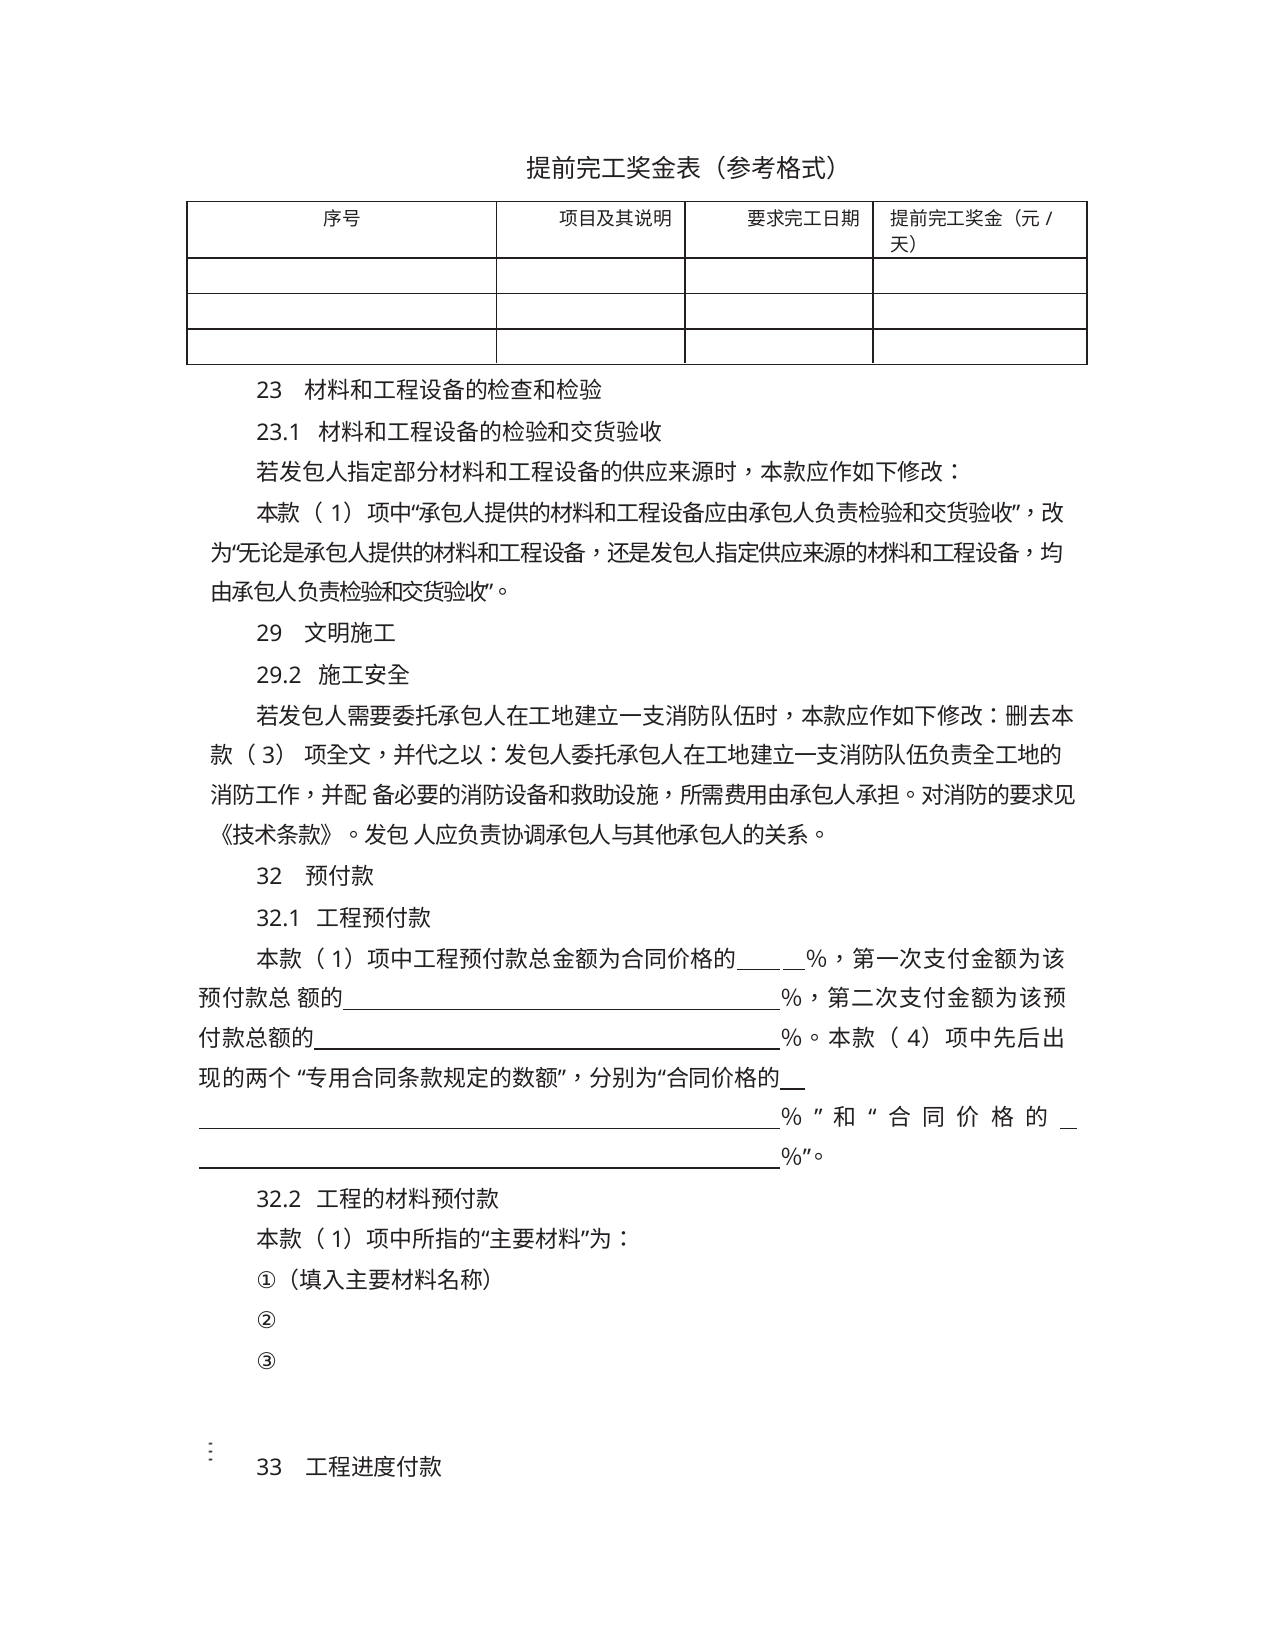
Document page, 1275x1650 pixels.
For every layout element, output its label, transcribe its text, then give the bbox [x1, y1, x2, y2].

table_cell [874, 330, 1086, 363]
table_cell [686, 259, 872, 293]
text 23.1 材料和工程设备的检验和交货验收 [256, 416, 1087, 447]
text 本款（ 1）项中“承包人提供的材料和工程设备应由承包人负责检验和交货验收”，改为“无论是承包人提供的材料和工程设备，还是发包人指定供应来源的材料和工程设备，均由承包人负责检验和交货验收”。 [210, 497, 1065, 607]
table_cell [686, 294, 872, 328]
table_cell [874, 294, 1086, 328]
text 29.2 施工安全 [256, 659, 1087, 691]
table_cell [686, 330, 872, 363]
text ② [256, 1304, 1087, 1336]
text 本款（ 1）项中所指的“主要材料”为： [256, 1223, 1087, 1254]
text 本款（ 1）项中工程预付款总金额为合同价格的 ％，第一次支付金额为该预付款总 额的 ％，第二次支付金额为该预付款总额的 ％。本款（ 4）项中先后出现的两个 “专用合同条款规定的数额”，分别为“合同价格的 ％”和“合同价格的 ％”。 [199, 942, 1066, 1172]
text 23 材料和工程设备的检查和检验 [256, 374, 1087, 405]
text 32.1 工程预付款 [256, 902, 1087, 933]
text 33 工程进度付款 [256, 1451, 1087, 1482]
table_header 要求完工日期 [686, 202, 872, 257]
text 32 预付款 [256, 860, 1087, 891]
text ③ [256, 1345, 1087, 1376]
table_cell [188, 294, 496, 328]
table_header 项目及其说明 [497, 202, 684, 257]
text 29 文明施工 [256, 617, 1087, 649]
table_cell [188, 259, 496, 293]
text 32.2 工程的材料预付款 [256, 1183, 1087, 1214]
table_cell [874, 259, 1086, 293]
text ①（填入主要材料名称） [256, 1264, 1087, 1295]
text 若发包人指定部分材料和工程设备的供应来源时，本款应作如下修改： [256, 456, 1087, 487]
table_cell [497, 259, 684, 293]
text 提前完工奖金表（参考格式） [526, 151, 1087, 185]
table_header 序号 [188, 202, 496, 257]
table_header 提前完工奖金（元 / 天） [874, 202, 1086, 257]
table_cell [497, 294, 684, 328]
table_cell [188, 330, 496, 363]
table_cell [497, 330, 684, 363]
picture [190, 1394, 222, 1467]
text 若发包人需要委托承包人在工地建立一支消防队伍时，本款应作如下修改：删去本款（ 3） 项全文，并代之以：发包人委托承包人在工地建立一支消防队伍负责全工地的消防工作，并配 备必要的消防设备和救助设施，所需费用由承包人承担。对消防的要求见《技术条款》。发包 人应负责协调承包人与其他承包人的关系。 [210, 700, 1080, 850]
